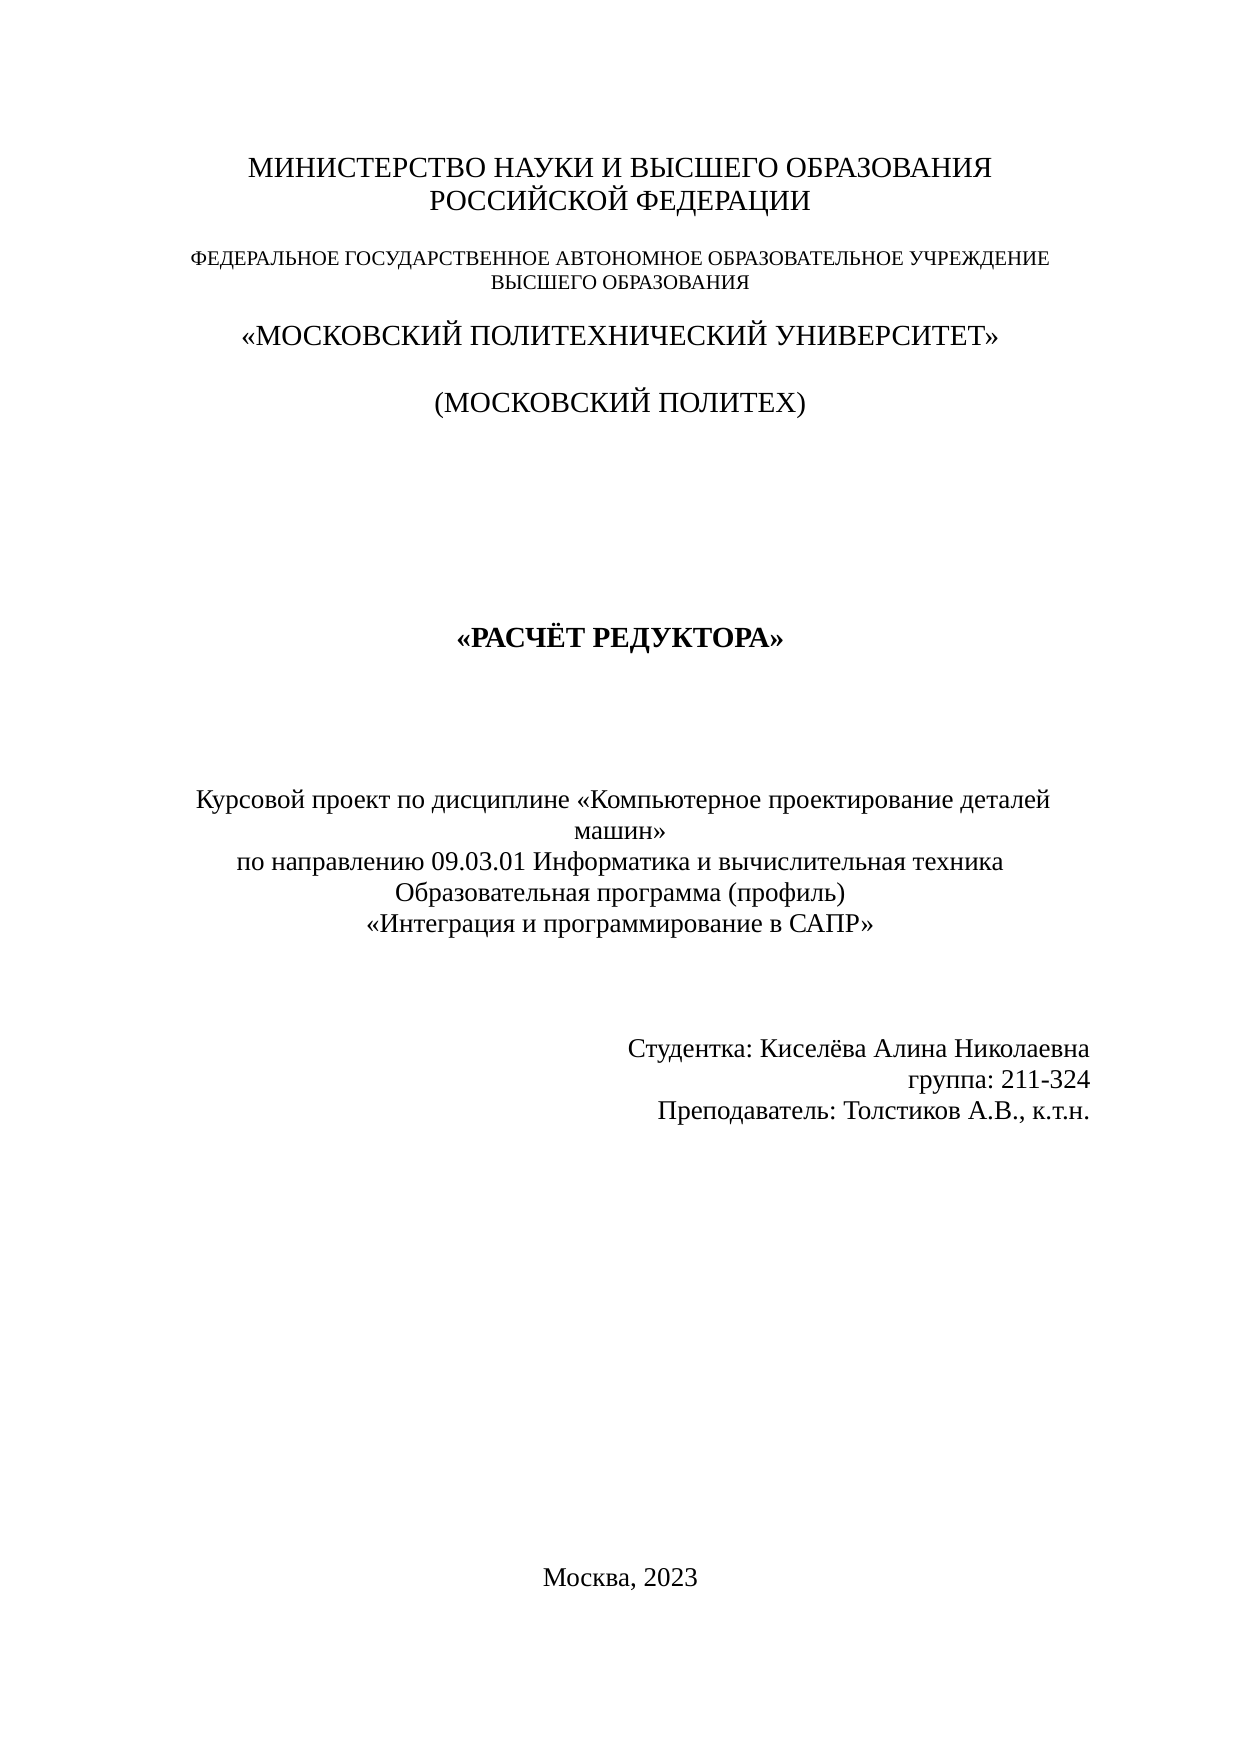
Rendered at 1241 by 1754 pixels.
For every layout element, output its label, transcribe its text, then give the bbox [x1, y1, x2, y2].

text МИНИСТЕРСТВО НАУКИ И ВЫСШЕГО ОБРАЗОВАНИЯ РОССИЙСКОЙ ФЕДЕРАЦИИ [150, 150, 1090, 217]
text Студентка: Киселёва Алина Николаевна [150, 1032, 1090, 1063]
text (МОСКОВСКИЙ ПОЛИТЕХ) [150, 385, 1090, 419]
text Преподаватель: Толстиков А.В., к.т.н. [150, 1094, 1090, 1125]
text Москва, 2023 [150, 1561, 1090, 1593]
text группа: 211-324 [150, 1063, 1090, 1094]
text ФЕДЕРАЛЬНОЕ ГОСУДАРСТВЕННОЕ АВТОНОМНОЕ ОБРАЗОВАТЕЛЬНОЕ УЧРЕЖДЕНИЕ ВЫСШЕГО ОБРАЗОВАНИЯ [150, 246, 1090, 294]
text «Интеграция и программирование в САПР» [150, 907, 1090, 938]
text «МОСКОВСКИЙ ПОЛИТЕХНИЧЕСКИЙ УНИВЕРСИТЕТ» [150, 318, 1090, 352]
text Образовательная программа (профиль) [150, 876, 1090, 907]
text Курсовой проект по дисциплине «Компьютерное проектирование деталей машин» [150, 783, 1090, 845]
text «РАСЧЁТ РЕДУКТОРА» [150, 620, 1090, 653]
text по направлению 09.03.01 Информатика и вычислительная техника [150, 845, 1090, 876]
